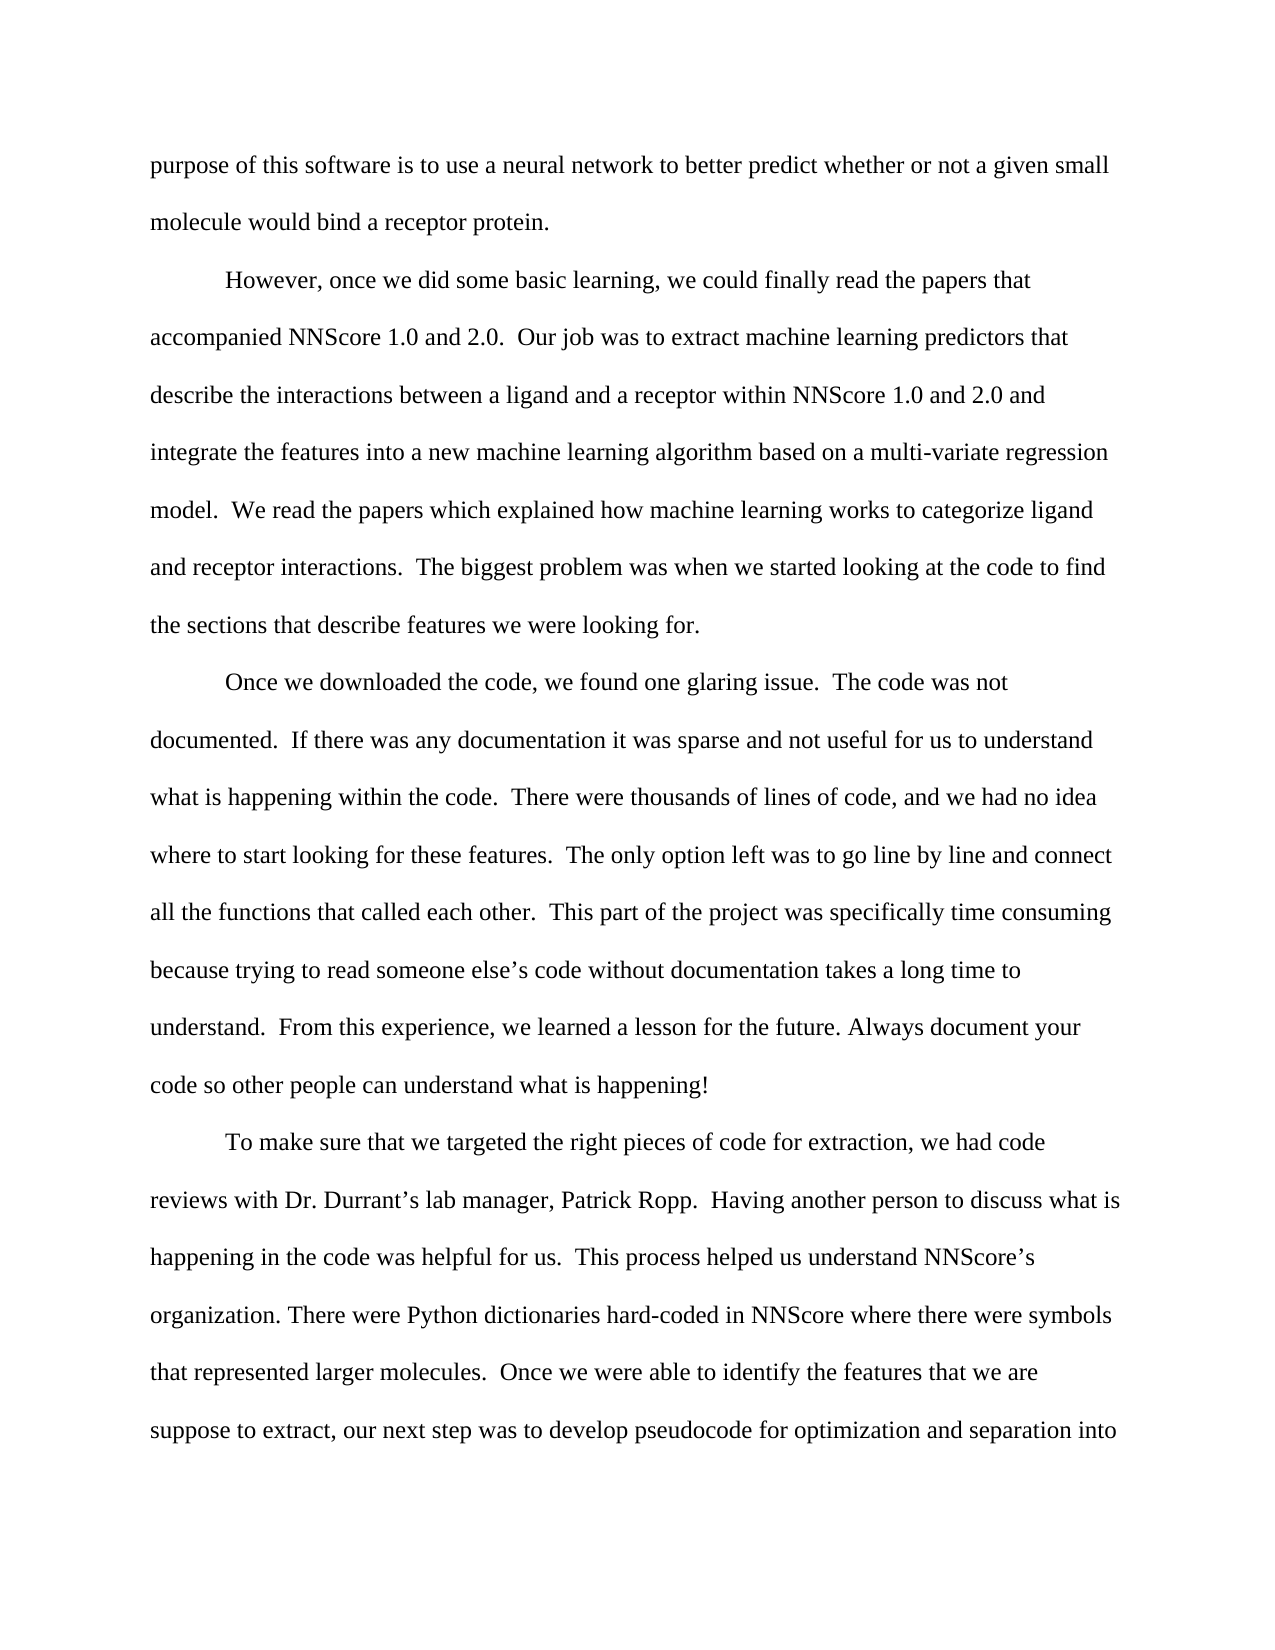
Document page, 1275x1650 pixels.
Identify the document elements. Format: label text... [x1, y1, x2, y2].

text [150, 1127, 1125, 1444]
text However, once we did some basic learning, we could finally read the papers that accompanied NNScore 1.0 and 2.0. Our job was to extract machine learning predictors that describe the interactions between a ligand and a receptor within NNScore 1.0 and 2.0 and integrate the features into a new machine learning algorithm based on a multi-variate regression model. We read the papers which explained how machine learning works to categorize ligand and receptor interactions. The biggest problem was when we started looking at the code to find the sections that describe features we were looking for. [150, 265, 1125, 639]
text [150, 150, 1125, 236]
text Once we downloaded the code, we found one glaring issue. The code was not documented. If there was any documentation it was sparse and not useful for us to understand what is happening within the code. There were thousands of lines of code, and we had no idea where to start looking for these features. The only option left was to go line by line and connect all the functions that called each other. This part of the project was specifically time consuming because trying to read someone else’s code without documentation takes a long time to understand. From this experience, we learned a lesson for the future. Always document your code so other people can understand what is happening! [150, 667, 1125, 1099]
